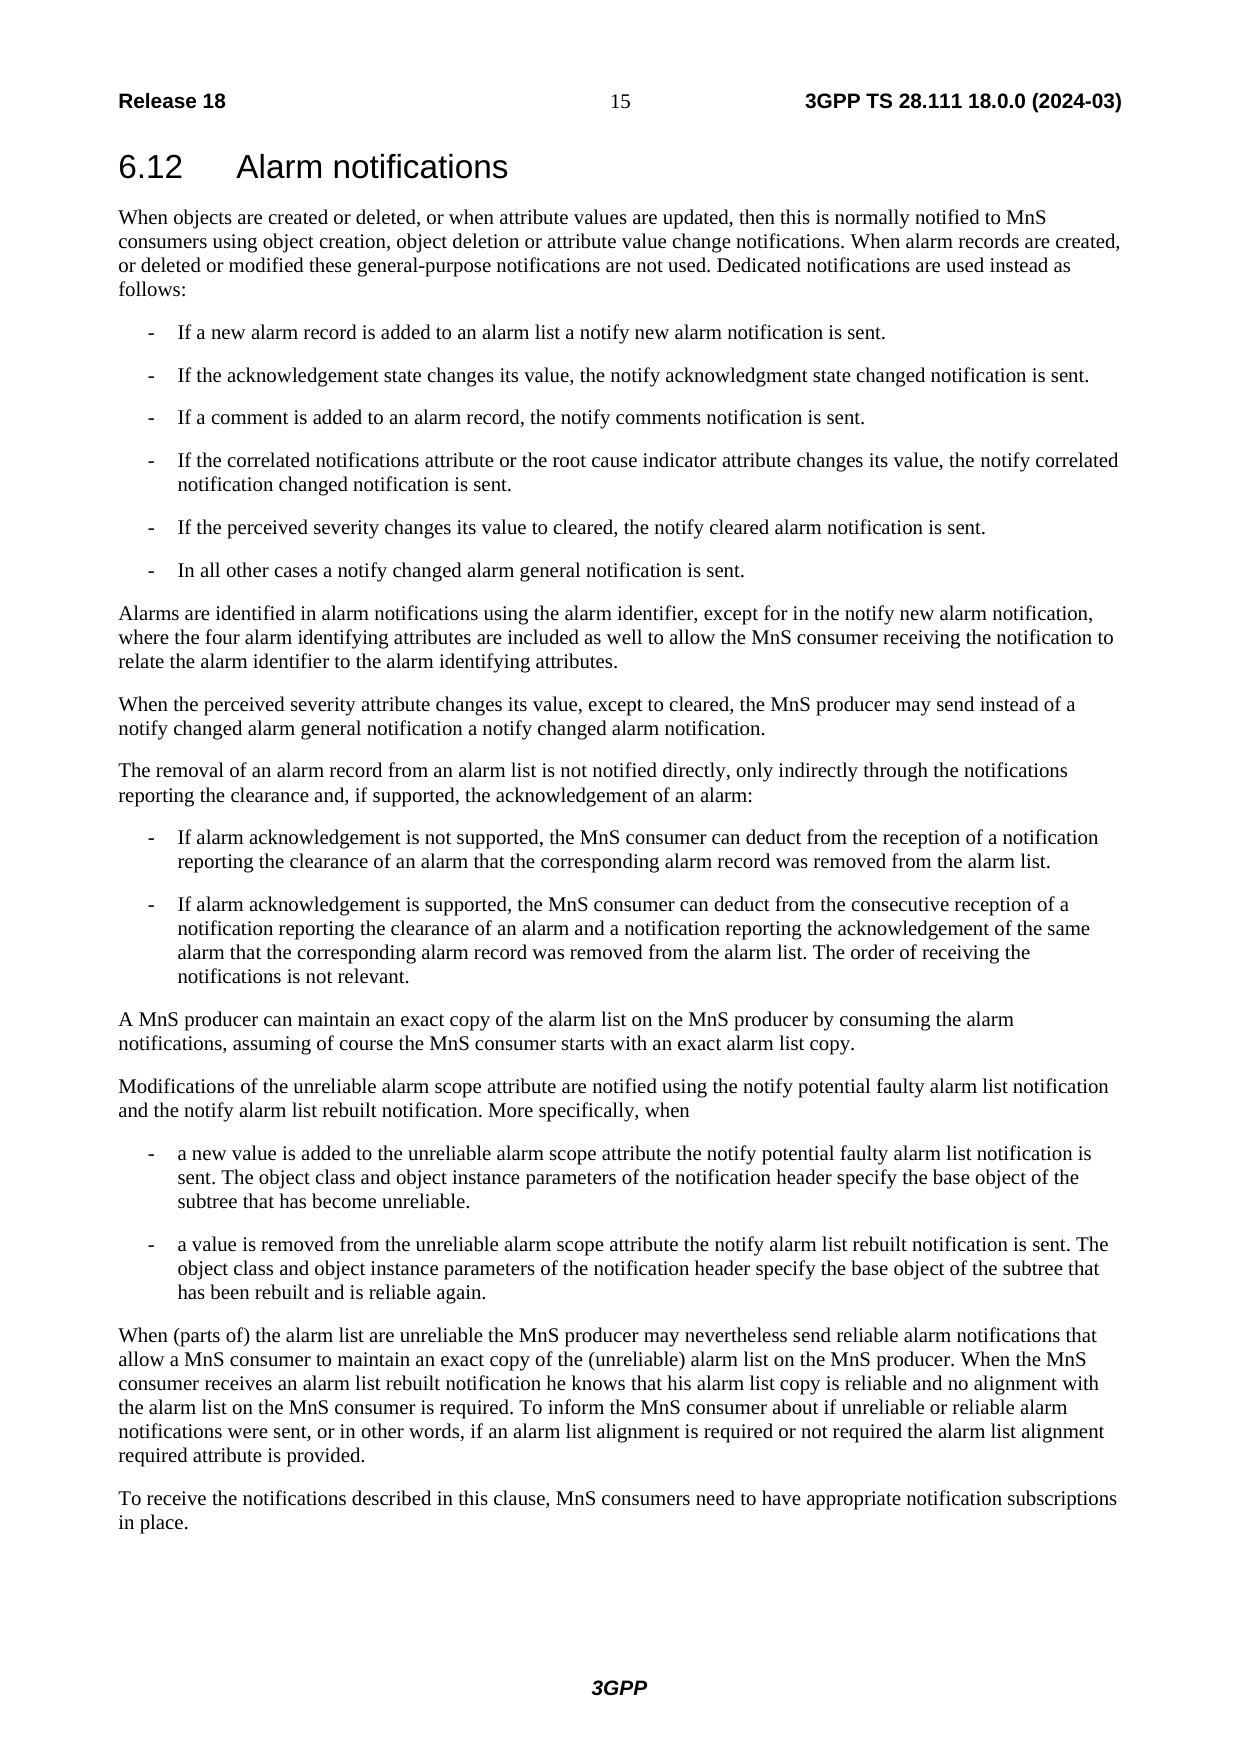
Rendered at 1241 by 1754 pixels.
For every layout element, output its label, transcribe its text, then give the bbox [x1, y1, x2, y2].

text - In all other cases a notify changed alarm general notification is sent. [148, 558, 1122, 582]
text - If alarm acknowledgement is not supported, the MnS consumer can deduct from the reception of a notification reporting the clearance of an alarm that the corresponding alarm record was removed from the alarm list. [148, 825, 1122, 873]
text - If the correlated notifications attribute or the root cause indicator attribute changes its value, the notify correlated notification changed notification is sent. [148, 448, 1122, 496]
subtitle 6.12 Alarm notifications [118, 147, 1122, 186]
text Modifications of the unreliable alarm scope attribute are notified using the notify potential faulty alarm list notification and the notify alarm list rebuilt notification. More specifically, when [118, 1074, 1122, 1122]
text - a new value is added to the unreliable alarm scope attribute the notify potential faulty alarm list notification is sent. The object class and object instance parameters of the notification header specify the base object of the subtree that has become unreliable. [148, 1141, 1122, 1213]
text - If a comment is added to an alarm record, the notify comments notification is sent. [148, 405, 1122, 429]
text When (parts of) the alarm list are unreliable the MnS producer may nevertheless send reliable alarm notifications that allow a MnS consumer to maintain an exact copy of the (unreliable) alarm list on the MnS producer. When the MnS consumer receives an alarm list rebuilt notification he knows that his alarm list copy is reliable and no alignment with the alarm list on the MnS consumer is required. To inform the MnS consumer about if unreliable or reliable alarm notifications were sent, or in other words, if an alarm list alignment is required or not required the alarm list alignment required attribute is provided. [118, 1323, 1122, 1467]
text - a value is removed from the unreliable alarm scope attribute the notify alarm list rebuilt notification is sent. The object class and object instance parameters of the notification header specify the base object of the subtree that has been rebuilt and is reliable again. [148, 1232, 1122, 1304]
text A MnS producer can maintain an exact copy of the alarm list on the MnS producer by consuming the alarm notifications, assuming of course the MnS consumer starts with an exact alarm list copy. [118, 1007, 1122, 1055]
text When the perceived severity attribute changes its value, except to cleared, the MnS producer may send instead of a notify changed alarm general notification a notify changed alarm notification. [118, 692, 1122, 740]
text - If a new alarm record is added to an alarm list a notify new alarm notification is sent. [148, 320, 1122, 344]
text The removal of an alarm record from an alarm list is not notified directly, only indirectly through the notifications reporting the clearance and, if supported, the acknowledgement of an alarm: [118, 758, 1122, 807]
text - If the acknowledgement state changes its value, the notify acknowledgment state changed notification is sent. [148, 362, 1122, 387]
text Alarms are identified in alarm notifications using the alarm identifier, except for in the notify new alarm notification, where the four alarm identifying attributes are included as well to allow the MnS consumer receiving the notification to relate the alarm identifier to the alarm identifying attributes. [118, 601, 1122, 673]
text - If the perceived severity changes its value to cleared, the notify cleared alarm notification is sent. [148, 515, 1122, 539]
text When objects are created or deleted, or when attribute values are updated, then this is normally notified to MnS consumers using object creation, object deletion or attribute value change notifications. When alarm records are created, or deleted or modified these general-purpose notifications are not used. Dedicated notifications are used instead as follows: [118, 205, 1122, 301]
text - If alarm acknowledgement is supported, the MnS consumer can deduct from the consecutive reception of a notification reporting the clearance of an alarm and a notification reporting the acknowledgement of the same alarm that the corresponding alarm record was removed from the alarm list. The order of receiving the notifications is not relevant. [148, 892, 1122, 988]
text To receive the notifications described in this clause, MnS consumers need to have appropriate notification subscriptions in place. [118, 1486, 1122, 1534]
